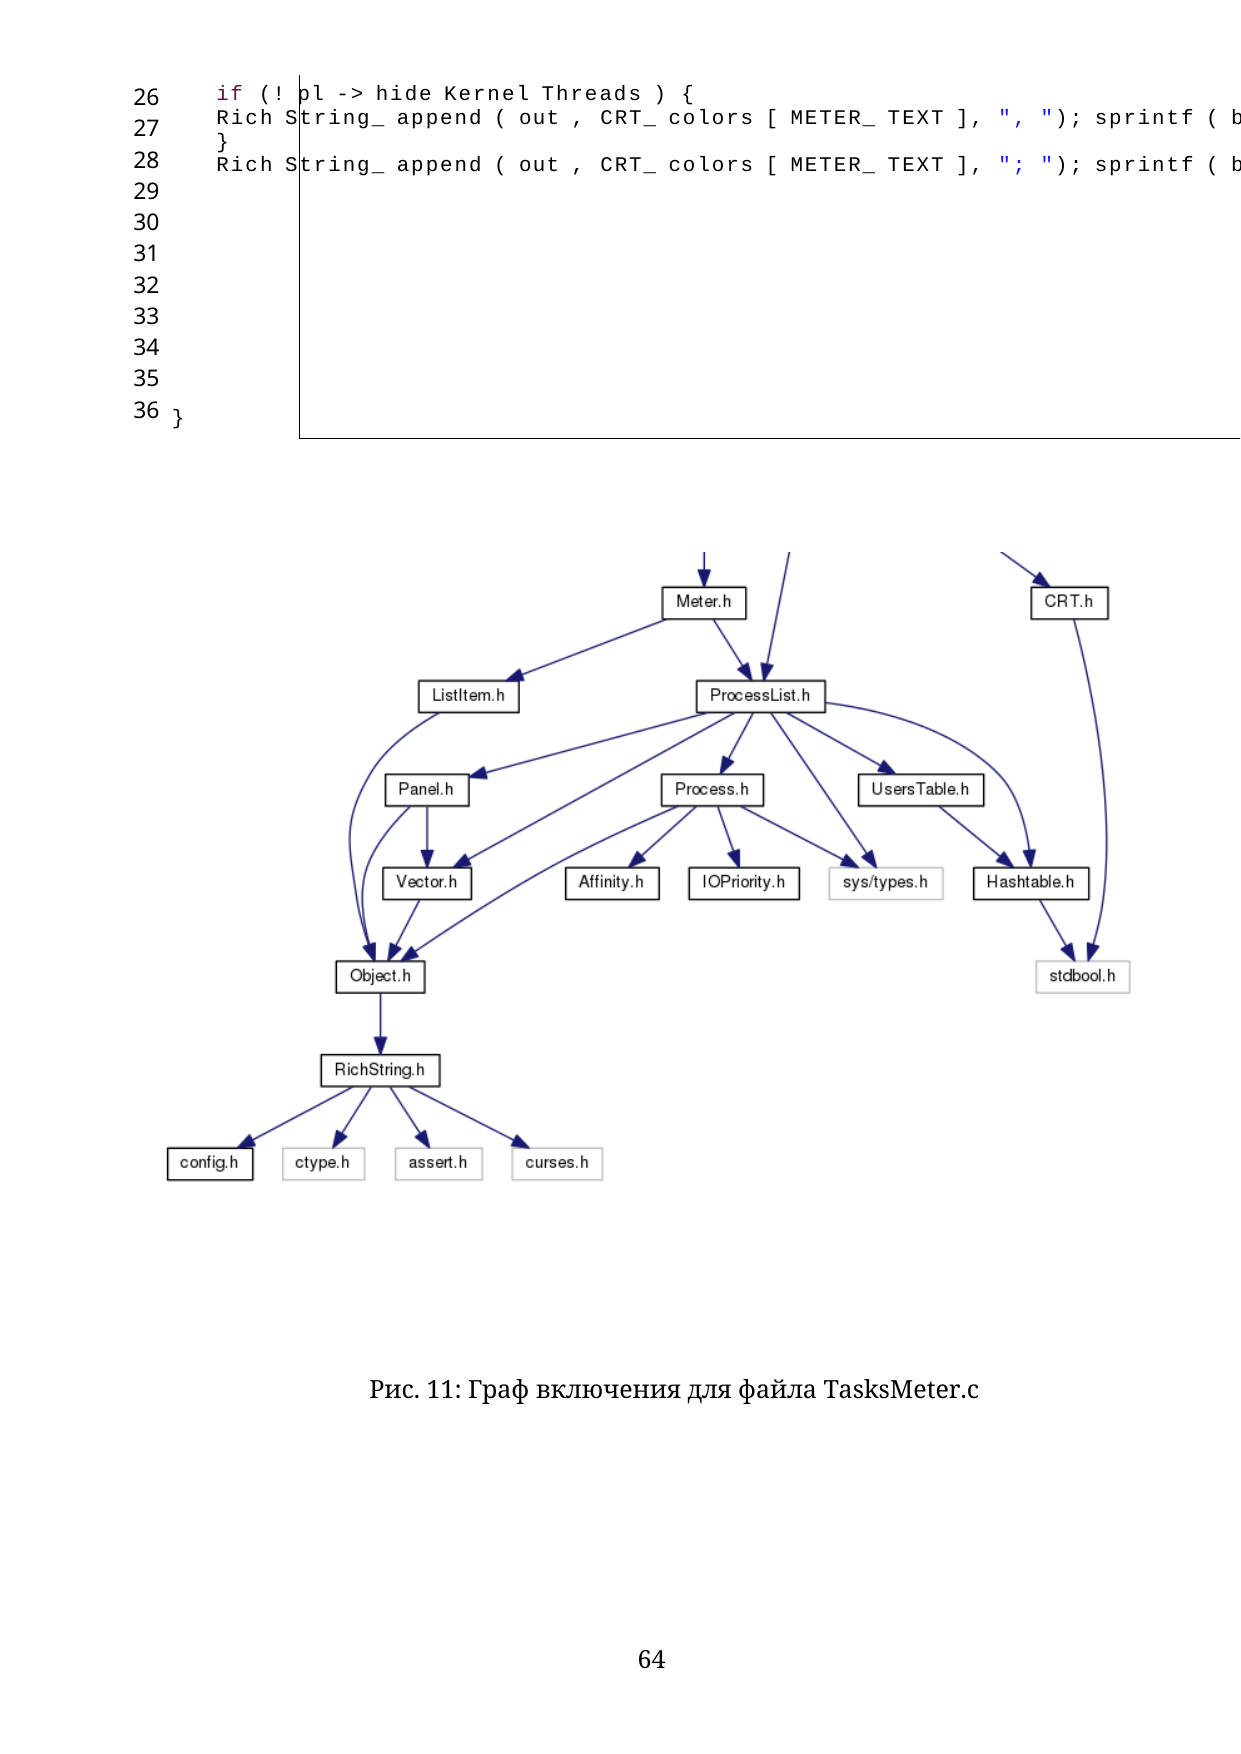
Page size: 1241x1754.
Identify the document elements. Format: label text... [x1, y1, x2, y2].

picture [162, 552, 1137, 1188]
text Рис. 11: Граф включения для файла TasksMeter.c [369, 1372, 1171, 1406]
